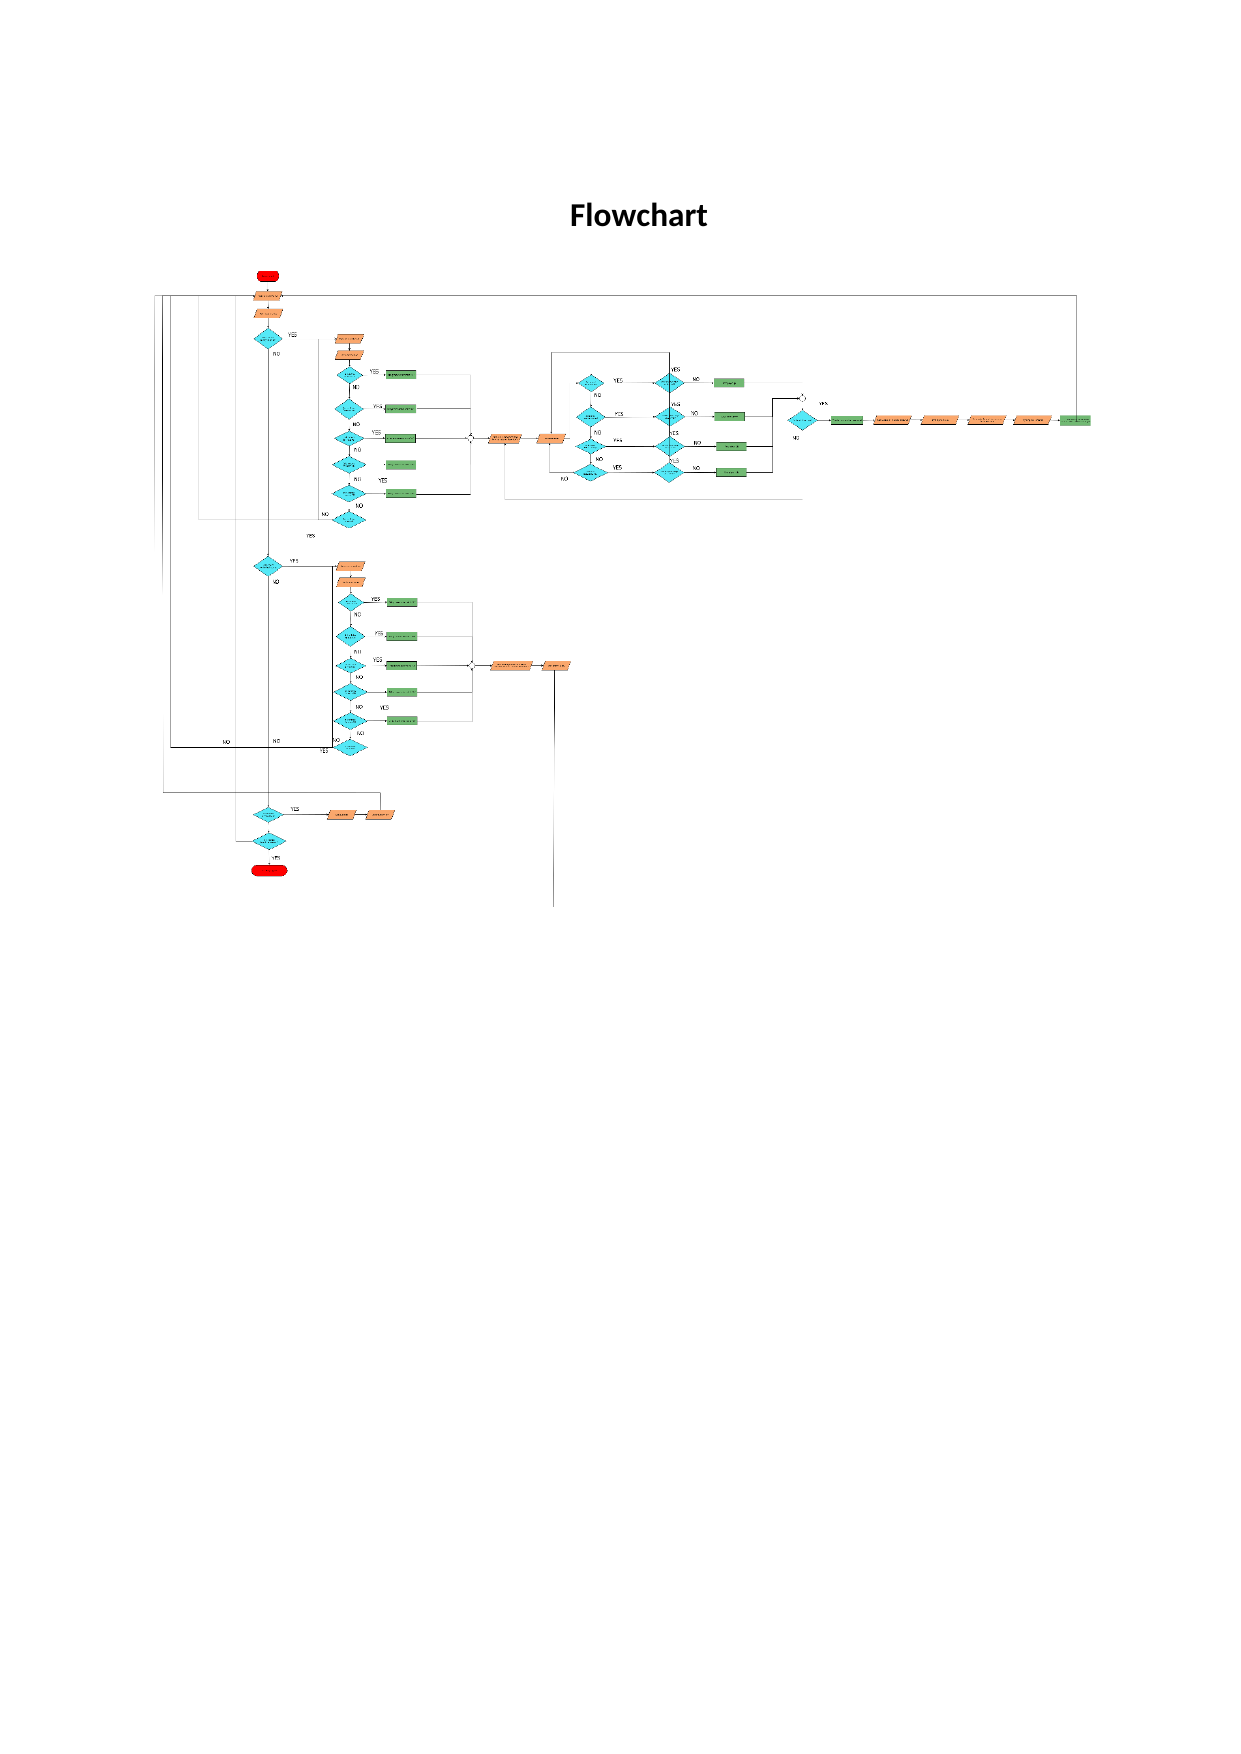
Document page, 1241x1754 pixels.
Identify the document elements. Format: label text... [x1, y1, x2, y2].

picture [153, 271, 1090, 905]
list Flowchart [187, 194, 1090, 235]
